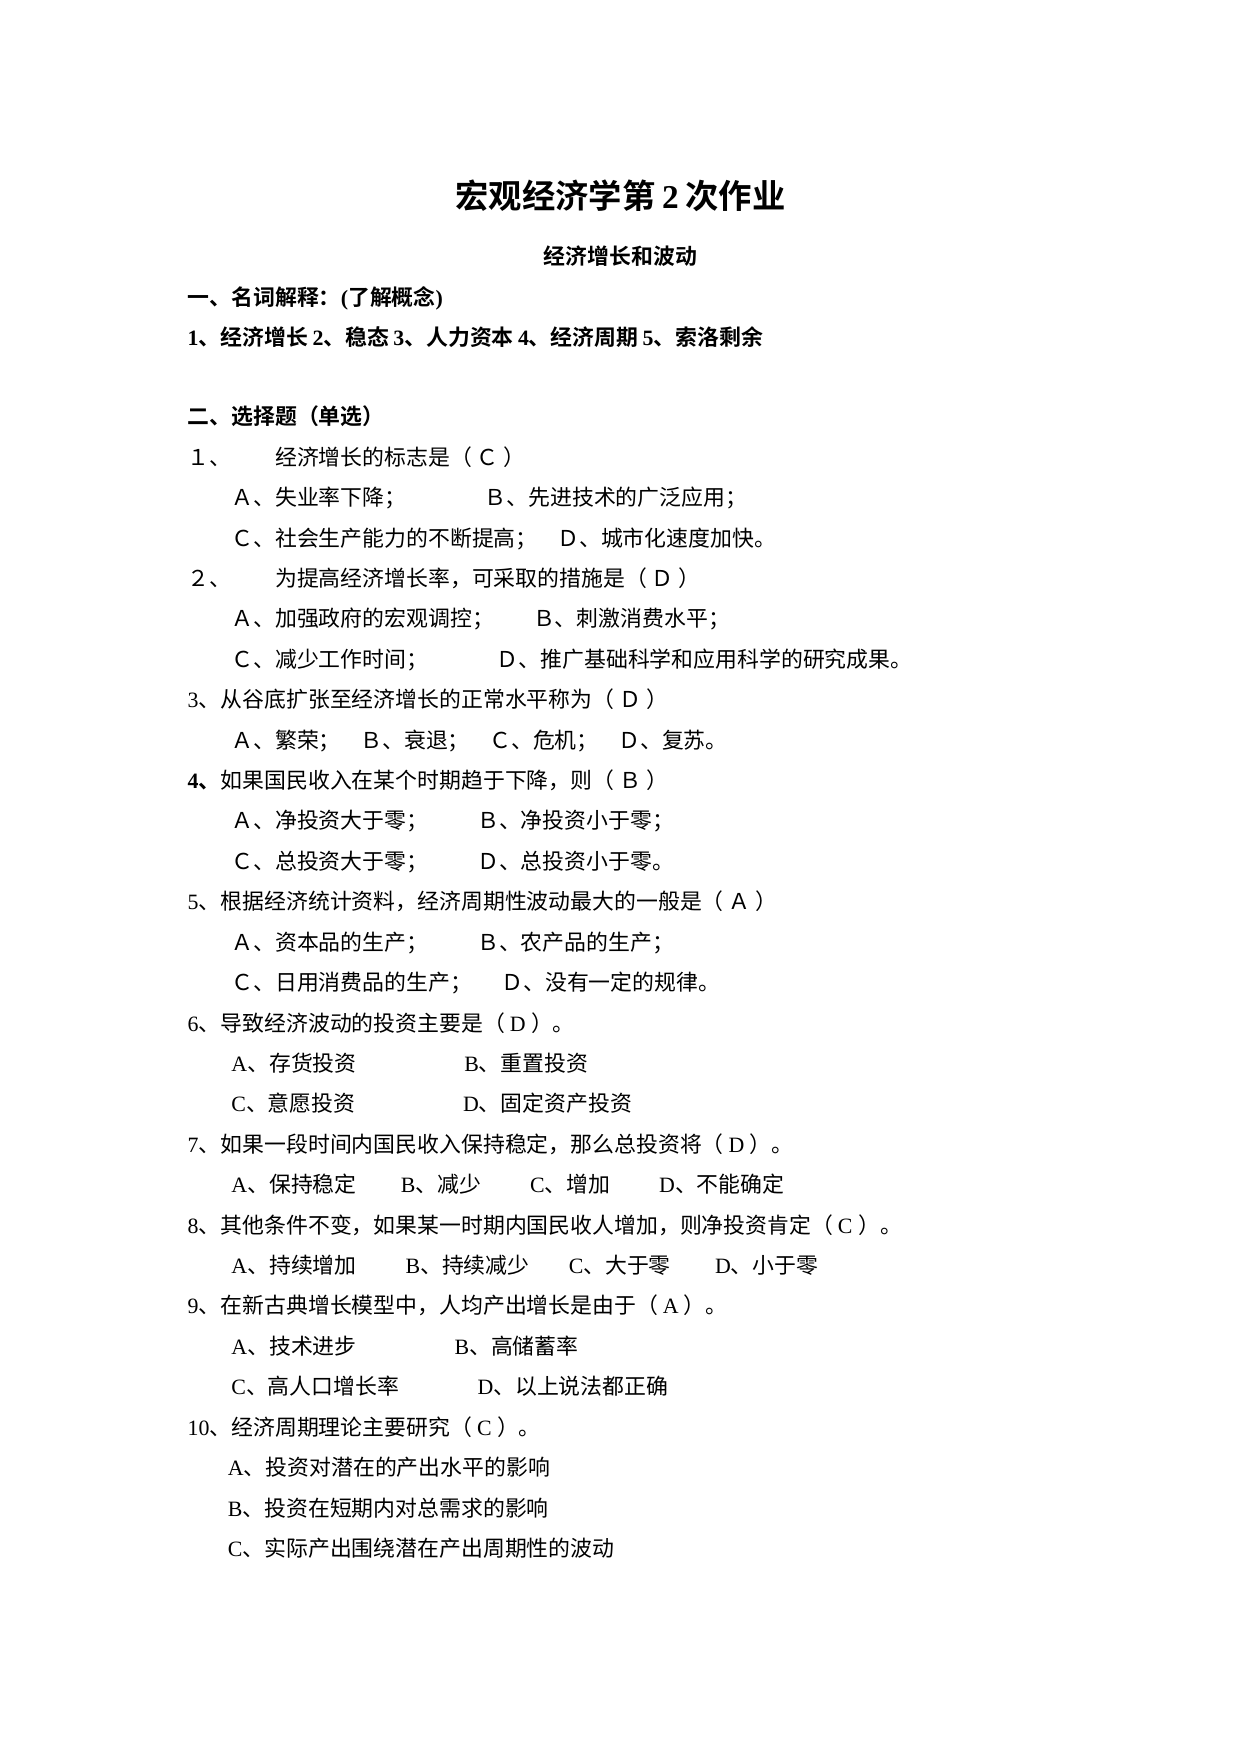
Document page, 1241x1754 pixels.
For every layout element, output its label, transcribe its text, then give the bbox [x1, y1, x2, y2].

text C、实际产出围绕潜在产出周期性的波动 [187, 1531, 1053, 1563]
text 10、经济周期理论主要研究（ C ）。 [187, 1409, 1053, 1442]
text 7、如果一段时间内国民收入保持稳定，那么总投资将（ D ）。 [187, 1126, 1053, 1159]
text C、高人口增长率 D、以上说法都正确 [187, 1369, 1053, 1401]
text 宏观经济学第2次作业 [187, 162, 1053, 227]
text 5、根据经济统计资料，经济周期性波动最大的一般是（ Ａ ） [187, 884, 1053, 916]
text 3、从谷底扩张至经济增长的正常水平称为（ Ｄ ） [187, 682, 1053, 714]
text A、投资对潜在的产出水平的影响 [187, 1450, 1053, 1482]
text Ａ、失业率下降； Ｂ、先进技术的广泛应用； [187, 480, 1053, 512]
list 为提高经济增长率，可采取的措施是（ Ｄ ） [187, 561, 1053, 593]
text A、技术进步 B、高储蓄率 [187, 1328, 1053, 1361]
text C、意愿投资 D、固定资产投资 [187, 1086, 1053, 1118]
text 一、名词解释：(了解概念) [187, 279, 1053, 312]
text B、投资在短期内对总需求的影响 [187, 1490, 1053, 1523]
text Ａ、净投资大于零； Ｂ、净投资小于零； [187, 803, 1053, 836]
text 8、其他条件不变，如果某一时期内国民收人增加，则净投资肯定（ C ）。 [187, 1207, 1053, 1240]
text Ｃ、社会生产能力的不断提高； Ｄ、城市化速度加快。 [187, 520, 1053, 553]
text 1、经济增长2、稳态3、人力资本4、经济周期5、索洛剩余 [187, 320, 1053, 352]
list 经济增长的标志是（ Ｃ ） [187, 439, 1053, 472]
text Ａ、资本品的生产； Ｂ、农产品的生产； [231, 924, 1053, 957]
text A、存货投资 B、重置投资 [187, 1046, 1053, 1078]
text Ｃ、总投资大于零； Ｄ、总投资小于零。 [187, 843, 1053, 876]
text 4、如果国民收入在某个时期趋于下降，则（ Ｂ ） [187, 763, 1053, 795]
text 二、选择题（单选） [187, 399, 1053, 431]
text Ｃ、日用消费品的生产； Ｄ、没有一定的规律。 [231, 965, 1053, 997]
text 经济增长和波动 [187, 239, 1053, 271]
text 9、在新古典增长模型中，人均产出增长是由于（ A ）。 [187, 1288, 1053, 1321]
text A、持续增加 B、持续减少 C、大于零 D、小于零 [187, 1248, 1053, 1280]
text 6、导致经济波动的投资主要是（ D ）。 [187, 1005, 1053, 1038]
text Ｃ、减少工作时间； Ｄ、推广基础科学和应用科学的研究成果。 [187, 641, 1053, 674]
text Ａ、加强政府的宏观调控； Ｂ、刺激消费水平； [187, 601, 1053, 633]
text Ａ、繁荣； Ｂ、衰退； Ｃ、危机； Ｄ、复苏。 [231, 722, 1053, 755]
text A、保持稳定 B、减少 C、增加 D、不能确定 [187, 1167, 1053, 1199]
